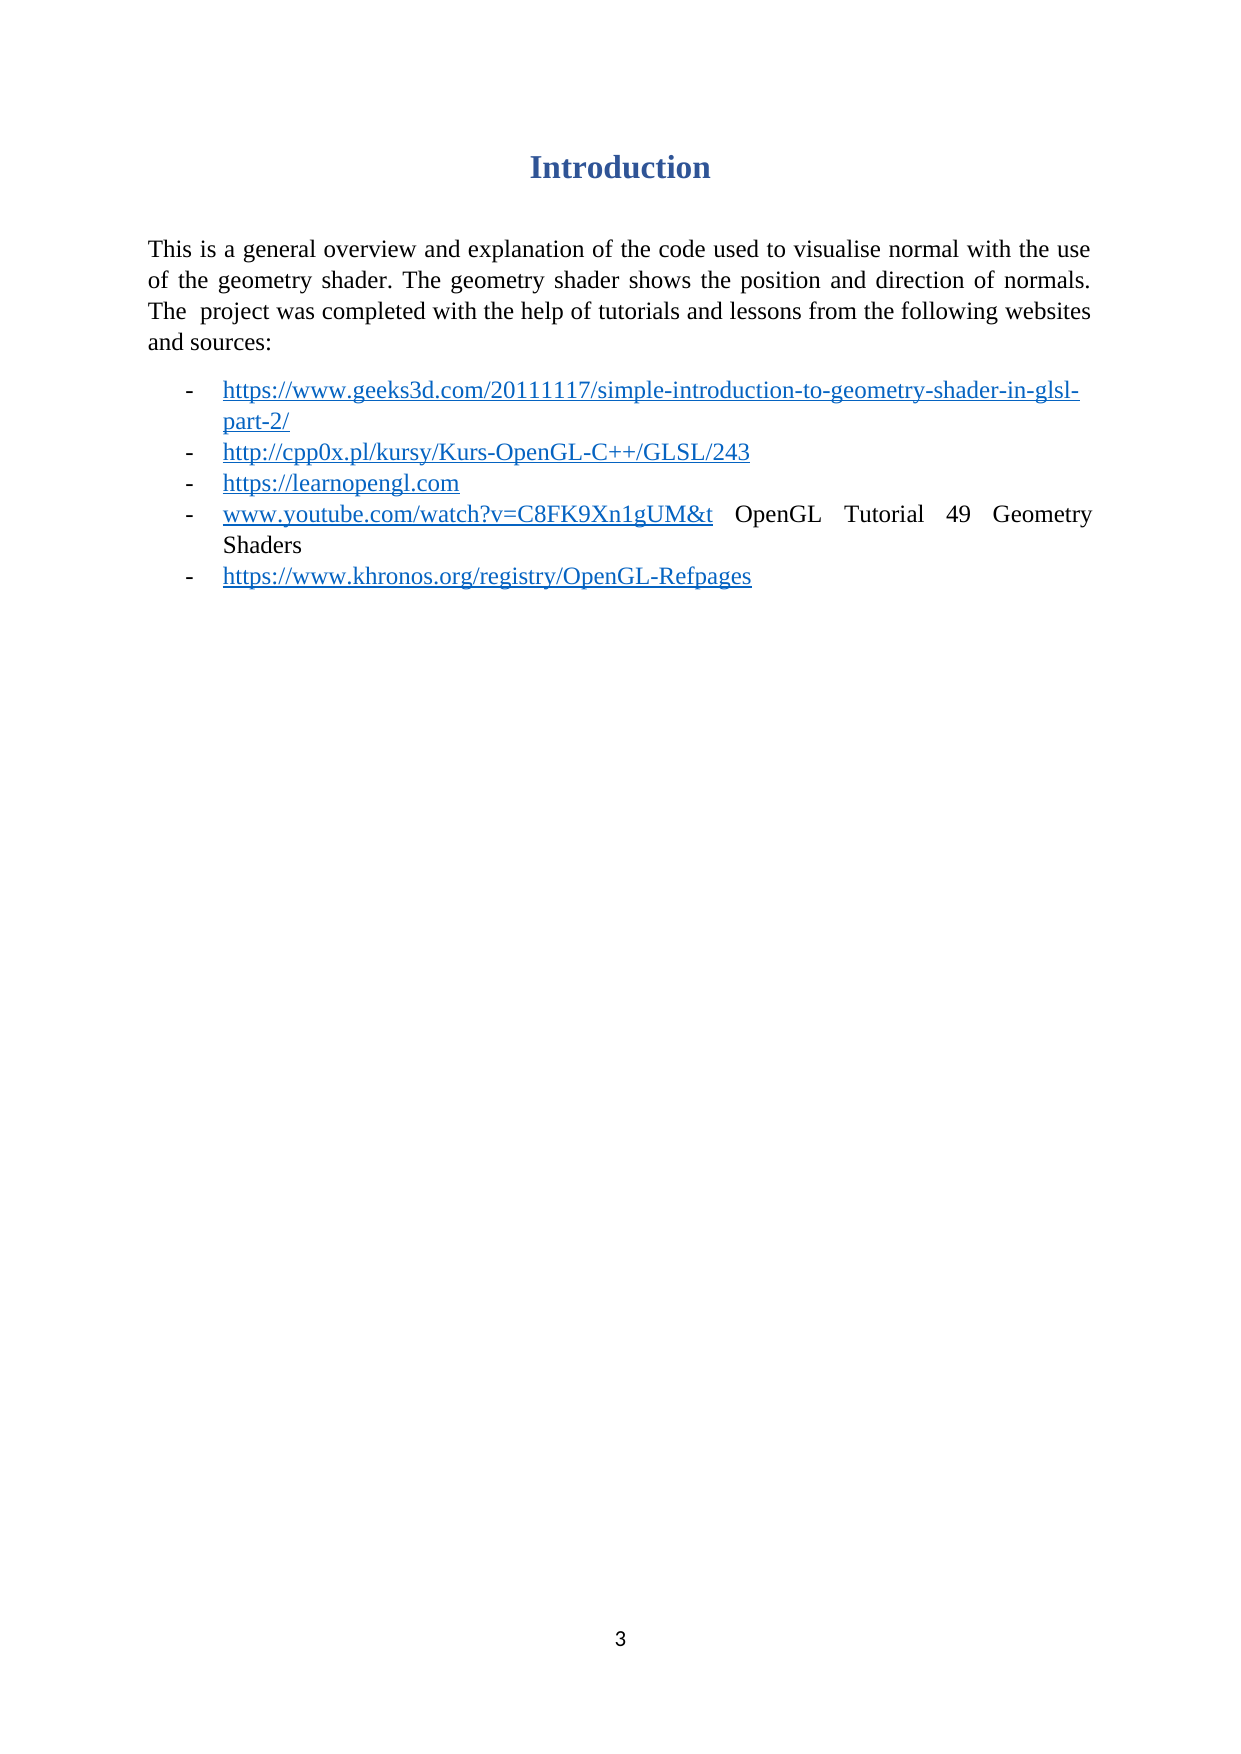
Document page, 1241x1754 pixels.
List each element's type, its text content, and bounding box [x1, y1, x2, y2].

list http://cpp0x.pl/kursy/Kurs-OpenGL-C++/GLSL/243 [185, 437, 1093, 466]
subtitle Introduction [148, 148, 1093, 186]
list www.youtube.com/watch?v=C8FK9Xn1gUM&t OpenGL Tutorial 49 Geometry Shaders [185, 499, 1093, 559]
list https://www.khronos.org/registry/OpenGL-Refpages [185, 561, 1093, 590]
list https://www.geeks3d.com/20111117/simple-introduction-to-geometry-shader-in-glsl-part-2/ [185, 375, 1093, 435]
text This is a general overview and explanation of the code used to visualise normal with the use of the geometry shader. The geometry shader shows the position and direction of normals. The project was completed with the help of tutorials and lessons from the following websites and sources: [148, 234, 1093, 356]
list https://learnopengl.com [185, 468, 1093, 497]
